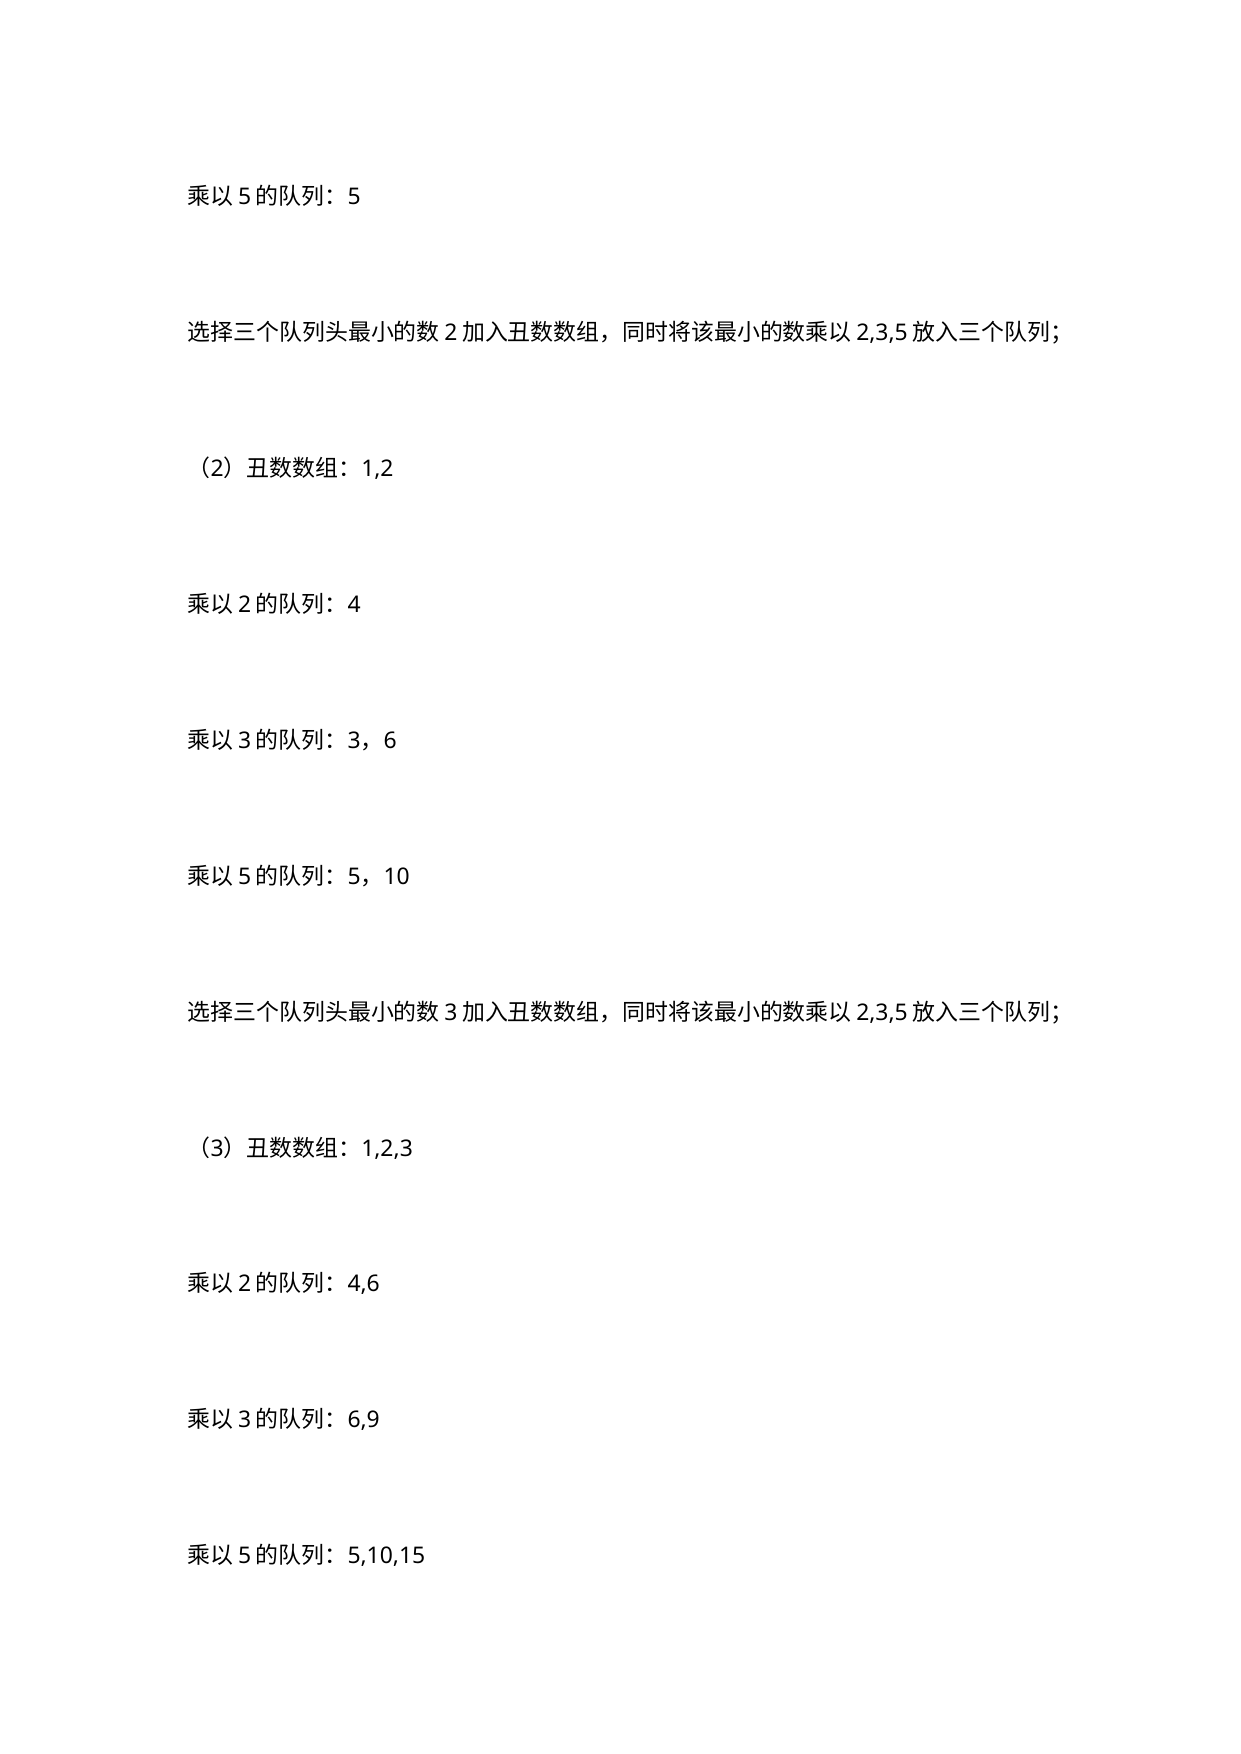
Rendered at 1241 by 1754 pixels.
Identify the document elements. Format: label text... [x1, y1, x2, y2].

text （2）丑数数组：1,2 [187, 434, 1053, 499]
text 乘以3的队列：3，6 [187, 706, 1053, 771]
text 选择三个队列头最小的数3加入丑数数组，同时将该最小的数乘以2,3,5放入三个队列； [187, 978, 1053, 1043]
text 乘以2的队列：4 [187, 570, 1053, 635]
text 乘以5的队列：5 [187, 162, 1053, 227]
text 乘以3的队列：6,9 [187, 1385, 1053, 1450]
text （3）丑数数组：1,2,3 [187, 1113, 1053, 1178]
text 乘以2的队列：4,6 [187, 1249, 1053, 1314]
text 选择三个队列头最小的数2加入丑数数组，同时将该最小的数乘以2,3,5放入三个队列； [187, 298, 1053, 363]
text 乘以5的队列：5,10,15 [187, 1521, 1053, 1586]
text 乘以5的队列：5，10 [187, 842, 1053, 907]
